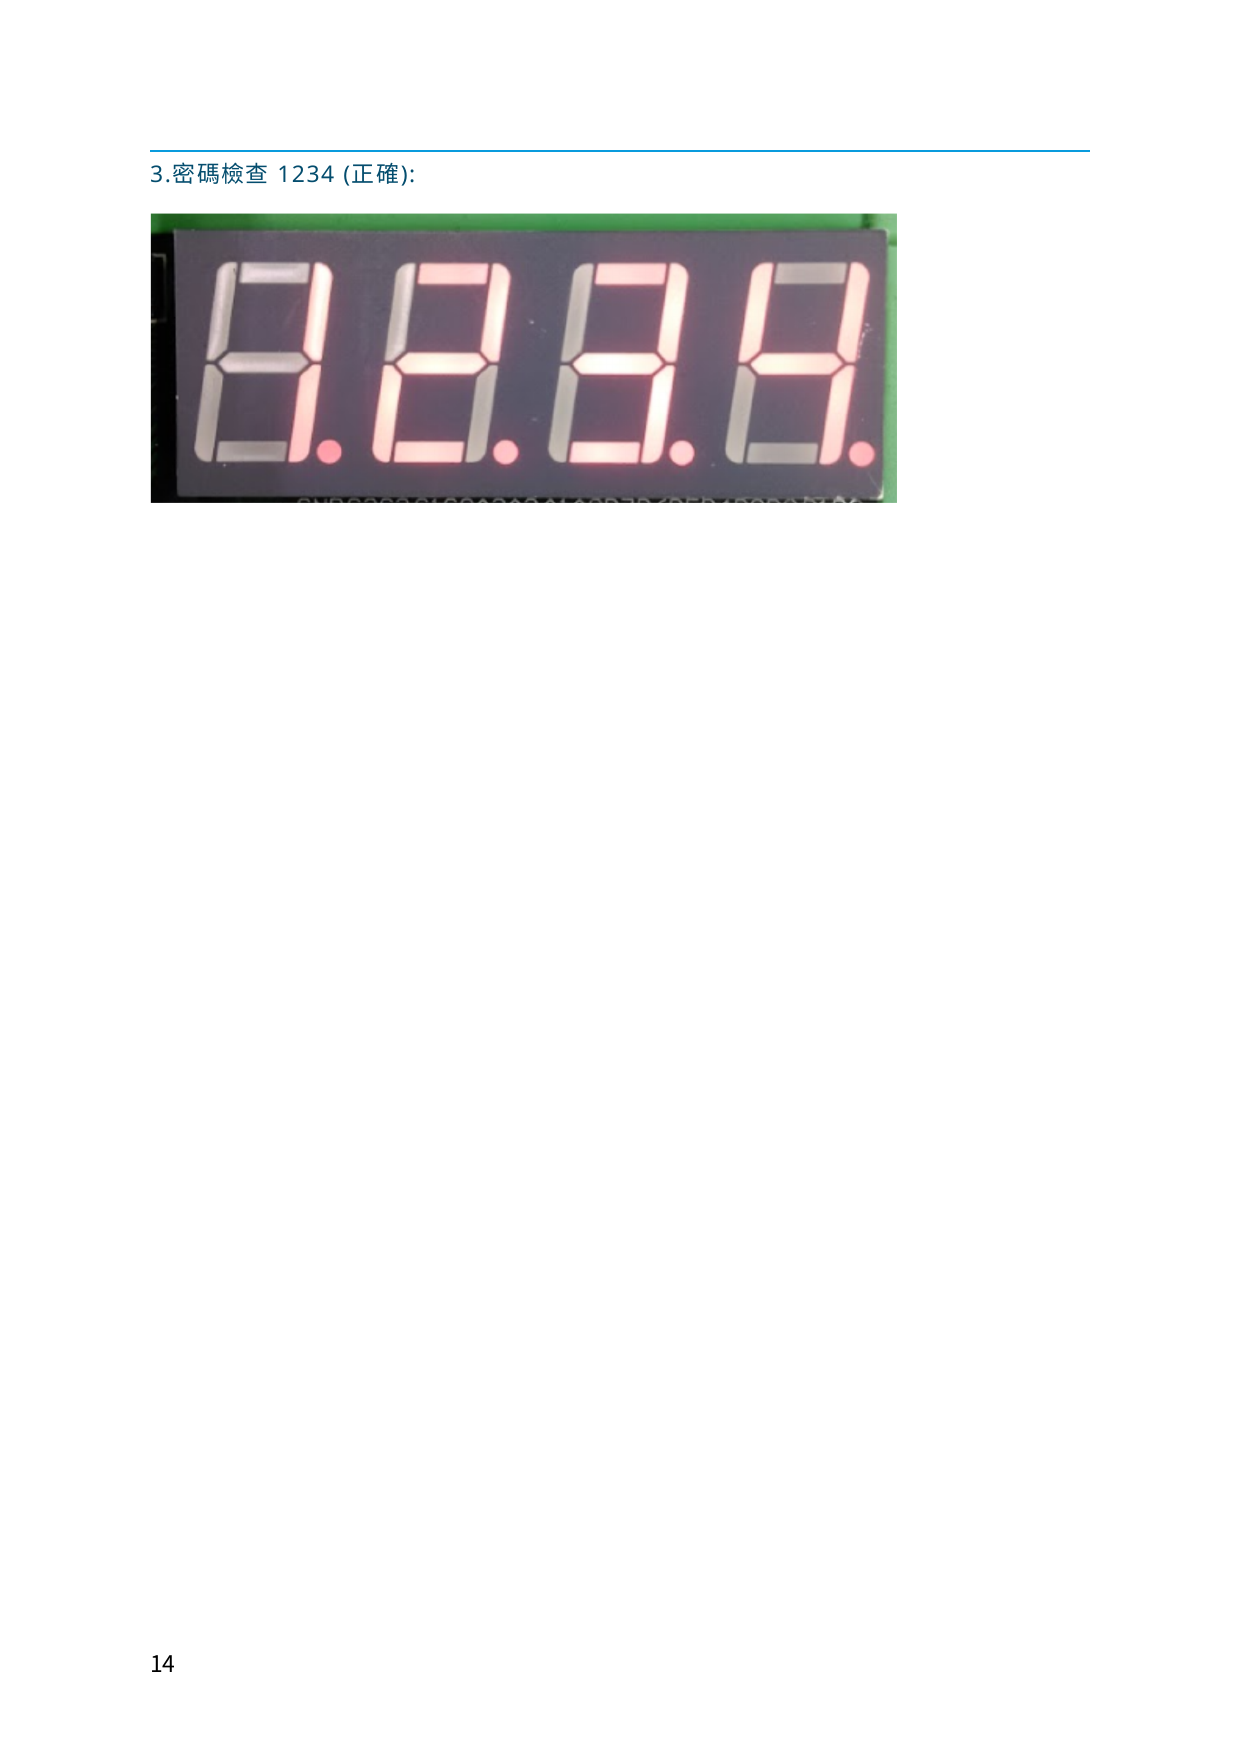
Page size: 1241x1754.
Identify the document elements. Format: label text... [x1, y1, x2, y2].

picture [151, 214, 897, 502]
subtitle 3.密碼檢查 1234 (正確): [150, 152, 1090, 189]
